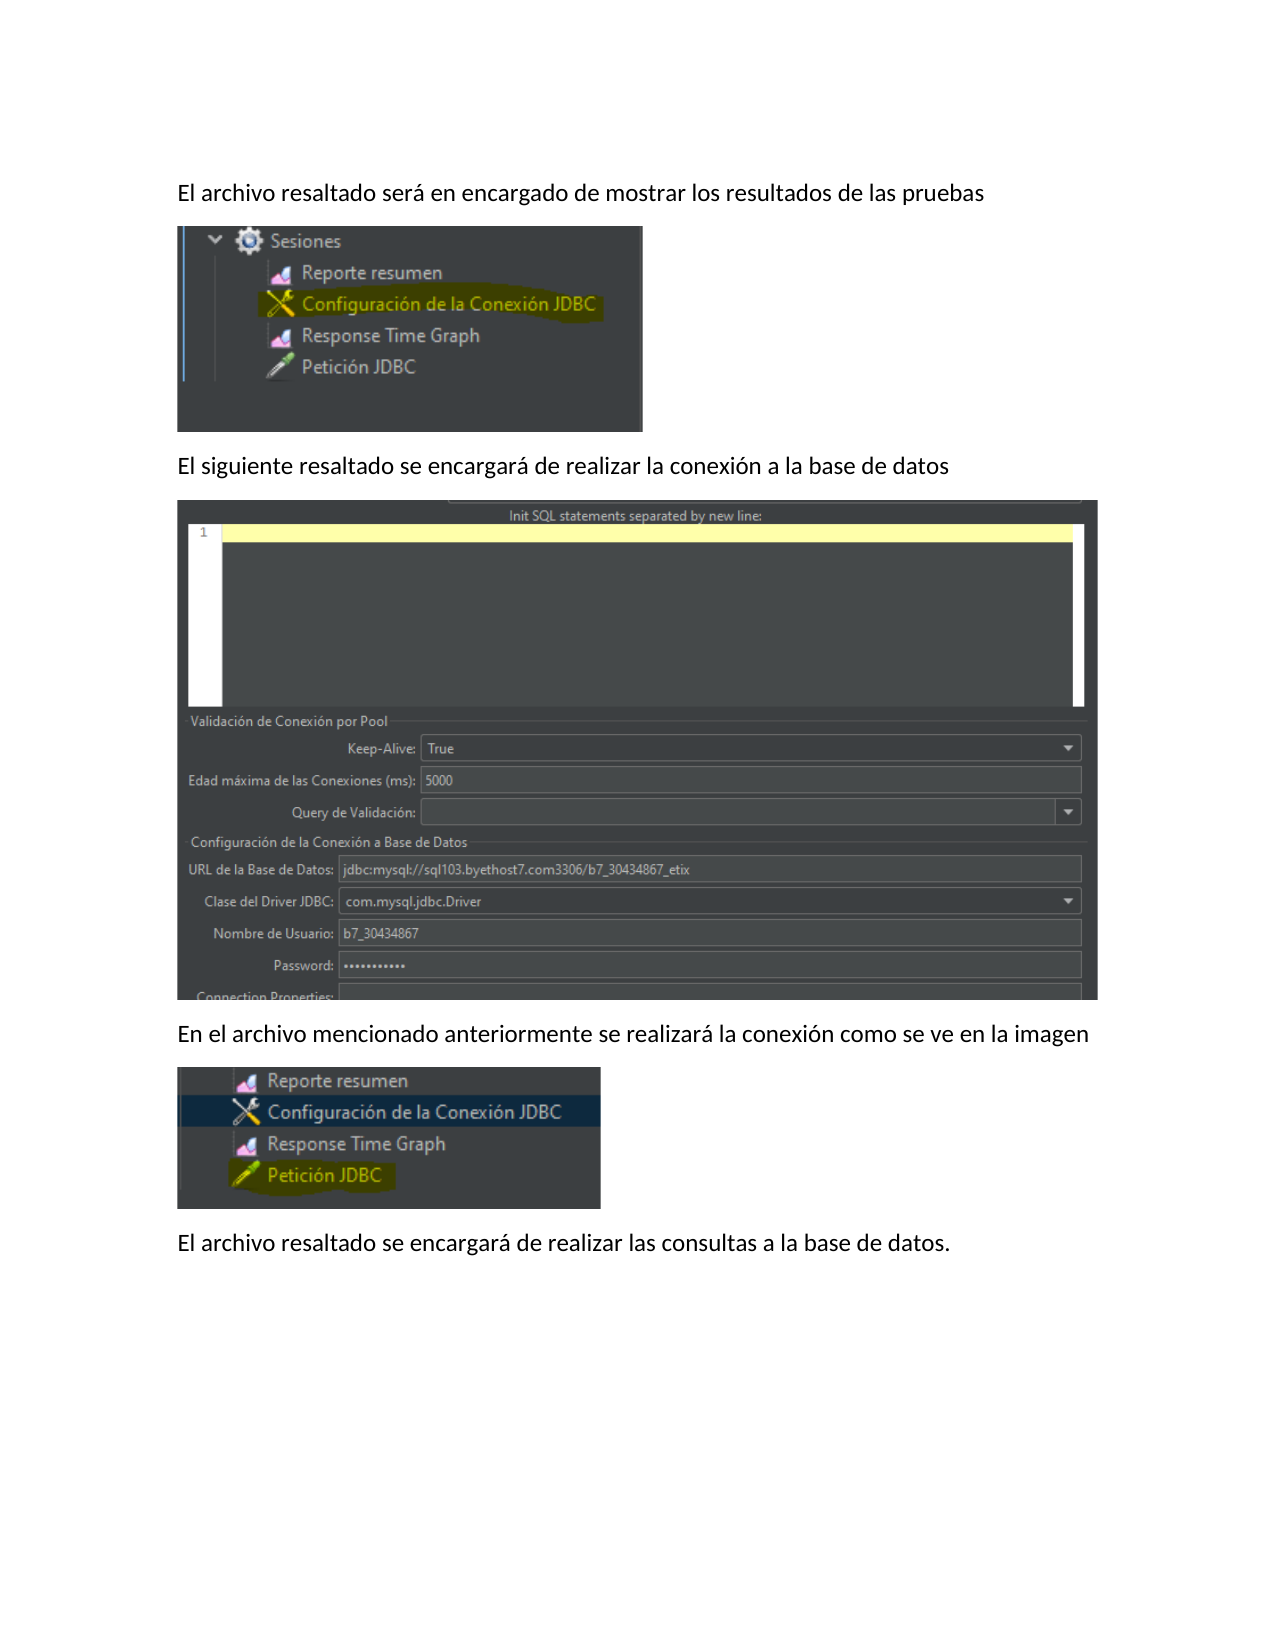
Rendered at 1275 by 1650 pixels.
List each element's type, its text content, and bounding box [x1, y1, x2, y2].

picture [177, 1067, 601, 1209]
picture [177, 500, 1098, 1000]
text El archivo resaltado será en encargado de mostrar los resultados de las pruebas [177, 177, 1098, 208]
text El archivo resaltado se encargará de realizar las consultas a la base de datos. [177, 1227, 1098, 1258]
text El siguiente resaltado se encargará de realizar la conexión a la base de datos [177, 450, 1098, 481]
picture [177, 226, 643, 432]
text En el archivo mencionado anteriormente se realizará la conexión como se ve en la imagen [177, 1018, 1098, 1049]
